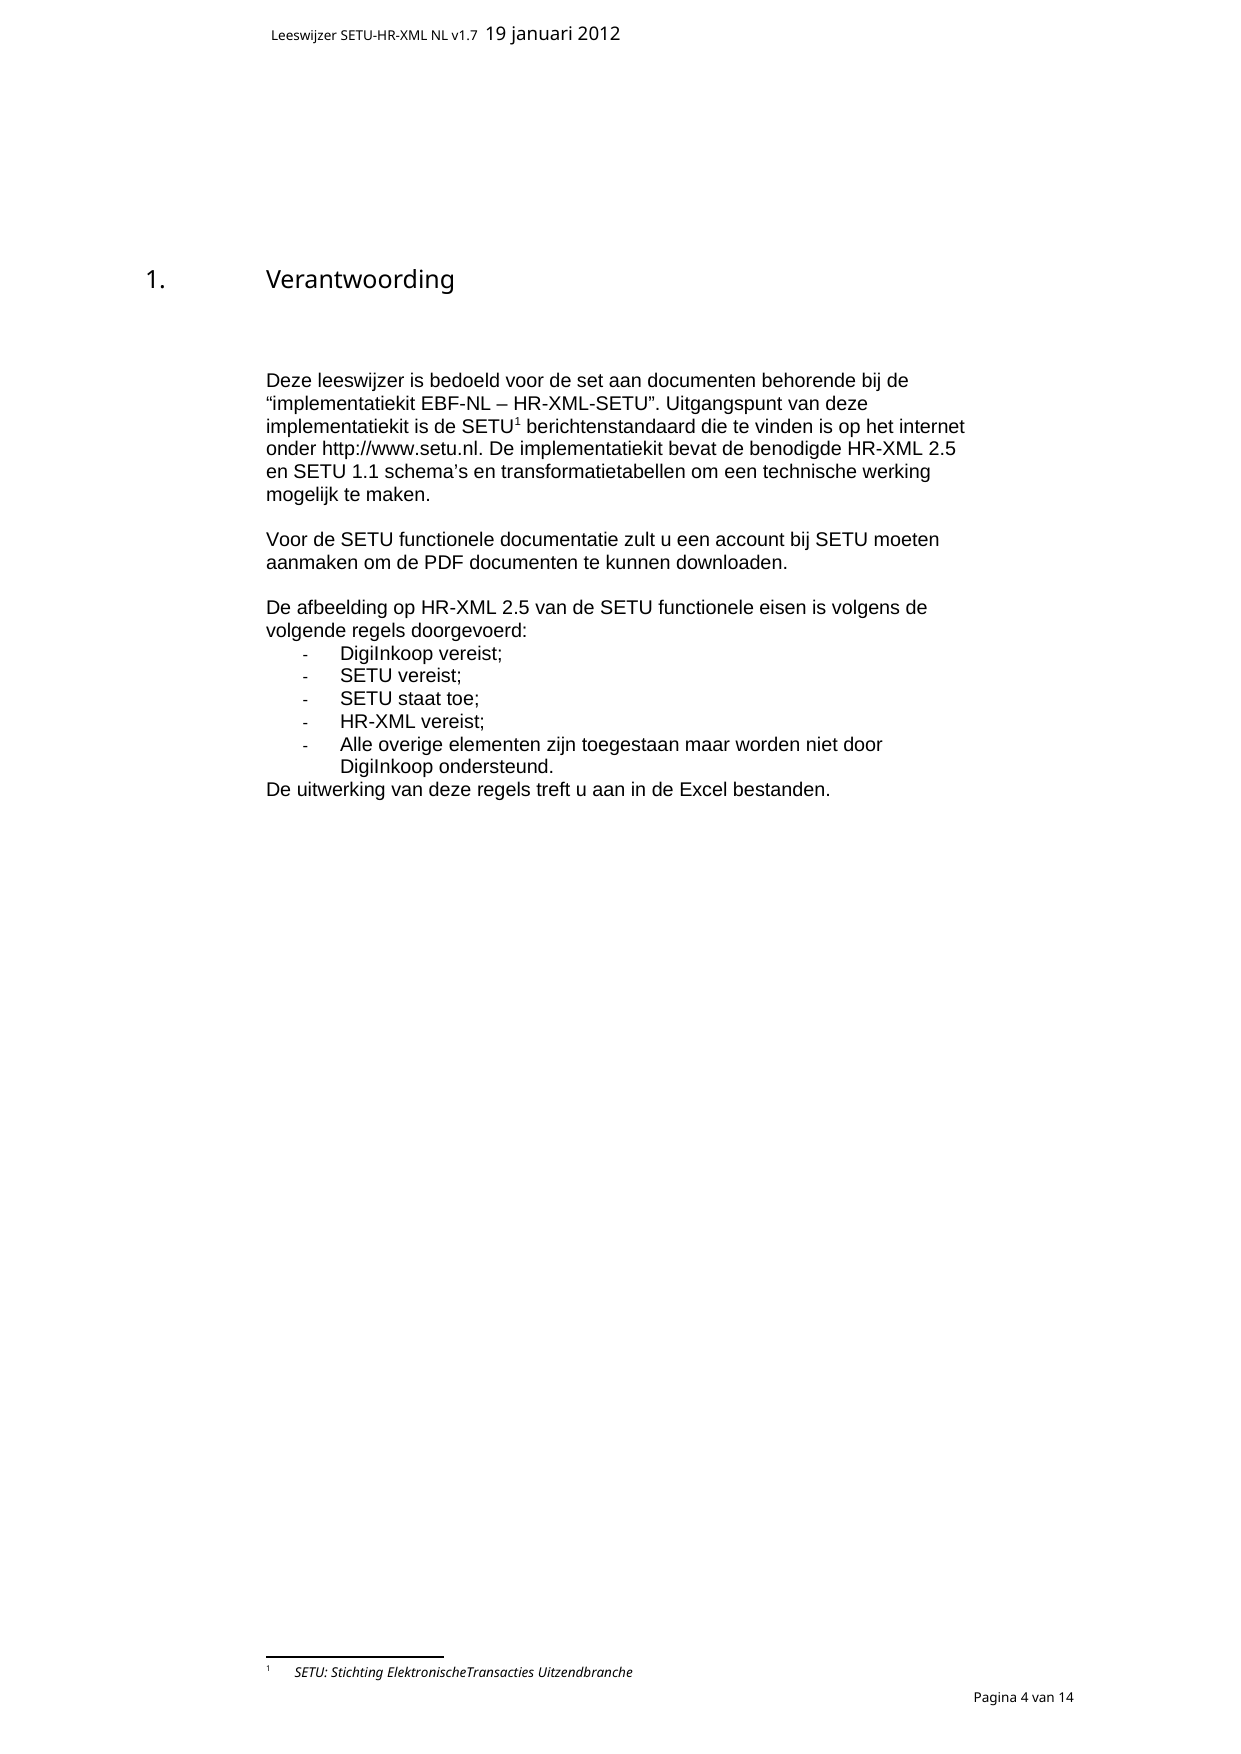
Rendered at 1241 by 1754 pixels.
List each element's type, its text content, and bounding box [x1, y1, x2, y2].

list SETU staat toe; [302, 687, 974, 710]
list Alle overige elementen zijn toegestaan maar worden niet door DigiInkoop ondersteund. [302, 732, 974, 778]
list HR-XML vereist; [302, 710, 974, 732]
text De afbeelding op HR-XML 2.5 van de SETU functionele eisen is volgens de volgende regels doorgevoerd: [266, 596, 974, 642]
list SETU vereist; [302, 664, 974, 687]
text Deze leeswijzer is bedoeld voor de set aan documenten behorende bij de “implementatiekit EBF-NL – HR-XML-SETU”. Uitgangspunt van deze implementatiekit is de SETU berichtenstandaard die te vinden is op het internet onder http://www.setu.nl. De implementatiekit bevat de benodigde HR-XML 2.5 en SETU 1.1 schema’s en transformatietabellen om een technische werking mogelijk te maken. [266, 369, 974, 505]
text De uitwerking van deze regels treft u aan in de Excel bestanden. [266, 778, 974, 801]
text Voor de SETU functionele documentatie zult u een account bij SETU moeten aanmaken om de PDF documenten te kunnen downloaden. [266, 528, 974, 573]
subtitle Verantwoording [145, 262, 974, 296]
list DigiInkoop vereist; [302, 642, 974, 664]
